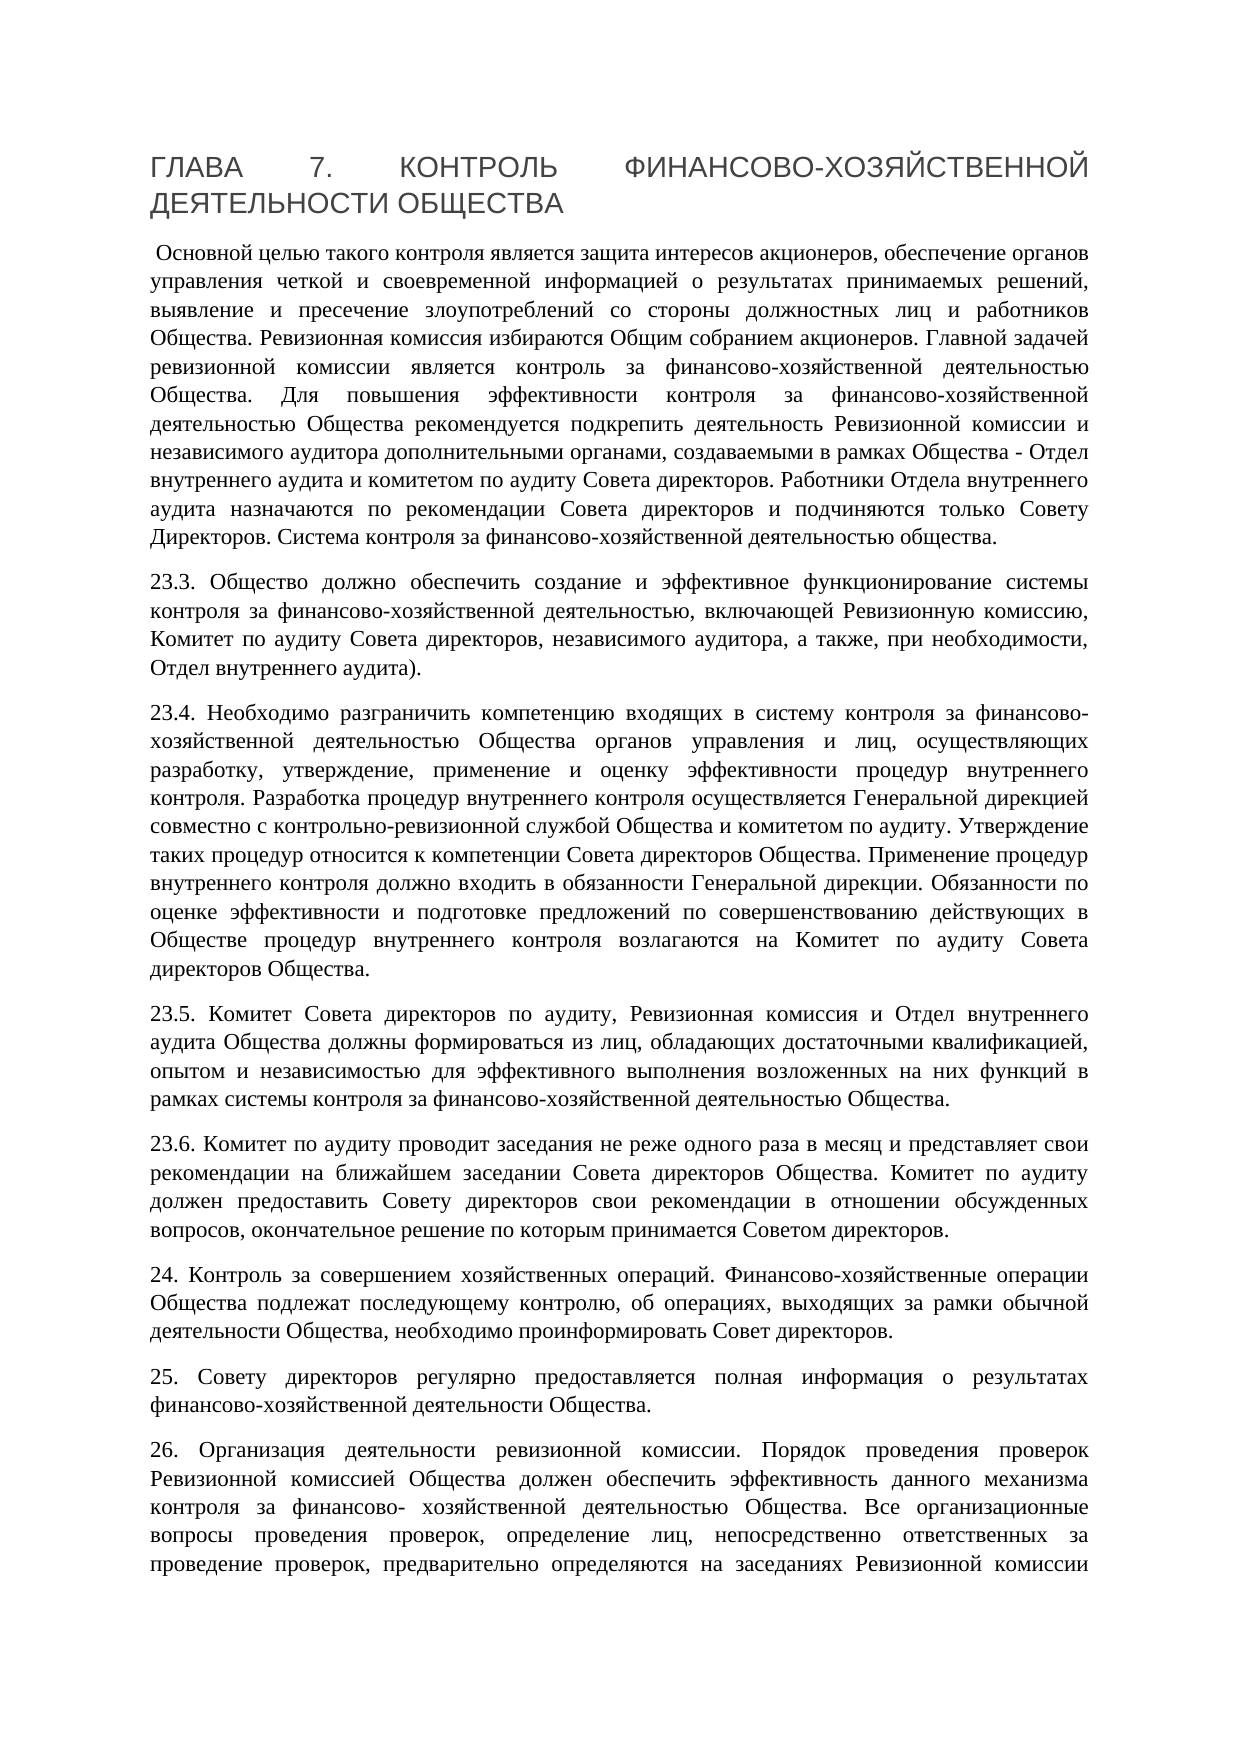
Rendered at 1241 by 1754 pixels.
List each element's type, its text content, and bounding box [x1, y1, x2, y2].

subtitle ГЛАВА 7. КОНТРОЛЬ ФИНАНСОВО-ХОЗЯЙСТВЕННОЙ ДЕЯТЕЛЬНОСТИ ОБЩЕСТВА [150, 150, 1090, 220]
text 23.6. Комитет по аудиту проводит заседания не реже одного раза в месяц и представляет свои рекомендации на ближайшем заседании Совета директоров Общества. Комитет по аудиту должен предоставить Совету директоров свои рекомендации в отношении обсужденных вопросов, окончательное решение по которым принимается Советом директоров. [150, 1130, 1090, 1242]
text Основной целью такого контроля является защита интересов акционеров, обеспечение органов управления четкой и своевременной информацией о результатах принимаемых решений, выявление и пресечение злоупотреблений со стороны должностных лиц и работников Общества. Ревизионная комиссия избираются Общим собранием акционеров. Главной задачей ревизионной комиссии является контроль за финансово-хозяйственной деятельностью Общества. Для повышения эффективности контроля за финансово-хозяйственной деятельностью Общества рекомендуется подкрепить деятельность Ревизионной комиссии и независимого аудитора дополнительными органами, создаваемыми в рамках Общества - Отдел внутреннего аудита и комитетом по аудиту Совета директоров. Работники Отдела внутреннего аудита назначаются по рекомендации Совета директоров и подчиняются только Совету Директоров. Система контроля за финансово-хозяйственной деятельностью общества. [150, 239, 1090, 550]
text 24. Контроль за совершением хозяйственных операций. Финансово-хозяйственные операции Общества подлежат последующему контролю, об операциях, выходящих за рамки обычной деятельности Общества, необходимо проинформировать Совет директоров. [150, 1261, 1090, 1344]
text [150, 1436, 1090, 1576]
text 25. Совету директоров регулярно предоставляется полная информация о результатах финансово-хозяйственной деятельности Общества. [150, 1363, 1090, 1417]
text 23.3. Общество должно обеспечить создание и эффективное функционирование системы контроля за финансово-хозяйственной деятельностью, включающей Ревизионную комиссию, Комитет по аудиту Совета директоров, независимого аудитора, а также, при необходимости, Отдел внутреннего аудита). [150, 568, 1090, 680]
text 23.4. Необходимо разграничить компетенцию входящих в систему контроля за финансово-хозяйственной деятельностью Общества органов управления и лиц, осуществляющих разработку, утверждение, применение и оценку эффективности процедур внутреннего контроля. Разработка процедур внутреннего контроля осуществляется Генеральной дирекцией совместно с контрольно-ревизионной службой Общества и комитетом по аудиту. Утверждение таких процедур относится к компетенции Совета директоров Общества. Применение процедур внутреннего контроля должно входить в обязанности Генеральной дирекции. Обязанности по оценке эффективности и подготовке предложений по совершенствованию действующих в Обществе процедур внутреннего контроля возлагаются на Комитет по аудиту Совета директоров Общества. [150, 699, 1090, 981]
text 23.5. Комитет Совета директоров по аудиту, Ревизионная комиссия и Отдел внутреннего аудита Общества должны формироваться из лиц, обладающих достаточными квалификацией, опытом и независимостью для эффективного выполнения возложенных на них функций в рамках системы контроля за финансово-хозяйственной деятельностью Общества. [150, 1000, 1090, 1112]
